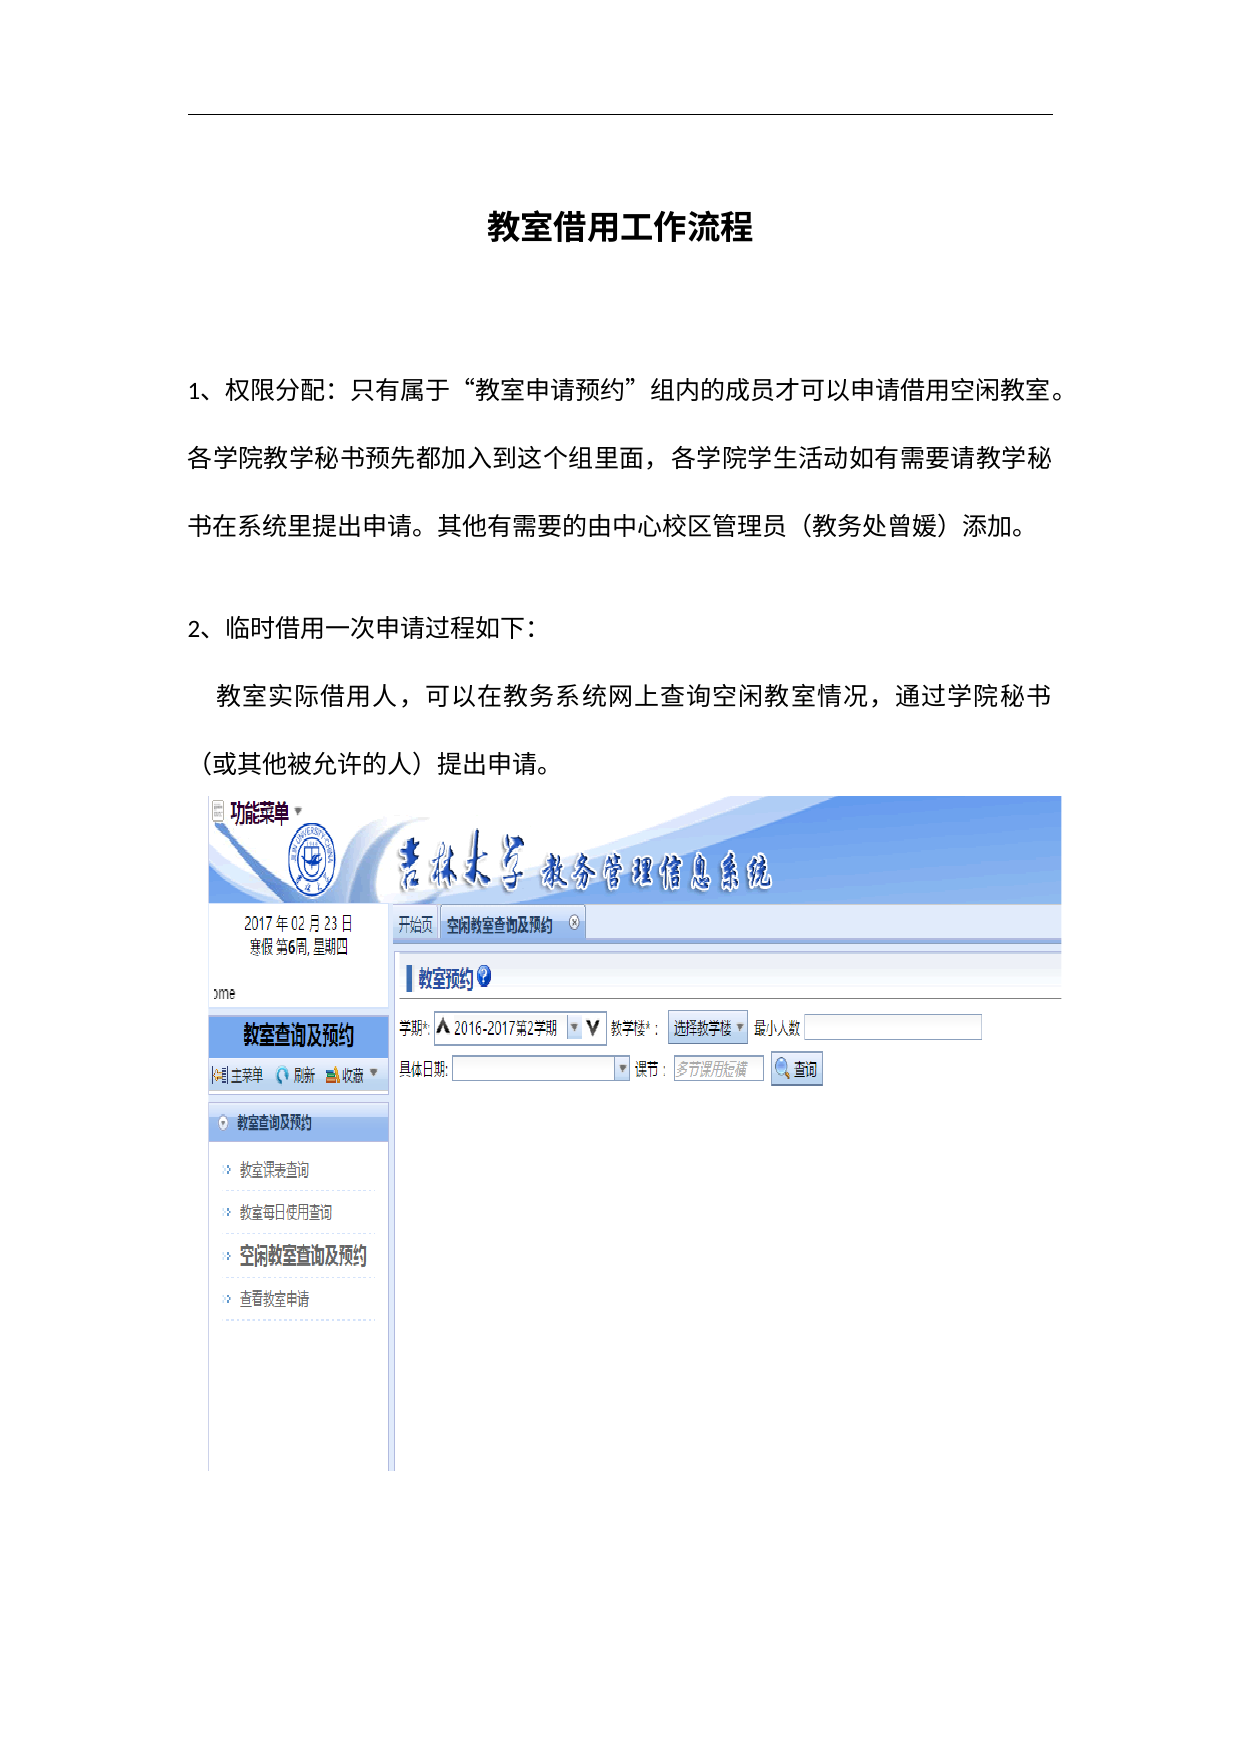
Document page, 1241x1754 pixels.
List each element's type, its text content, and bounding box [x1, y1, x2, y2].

subtitle 教室借用工作流程 [187, 191, 1053, 259]
list 临时借用一次申请过程如下： [187, 593, 1053, 661]
picture [208, 796, 1062, 1471]
list 教室实际借用人，可以在教务系统网上查询空闲教室情况，通过学院秘书（或其他被允许的人）提出申请。 [187, 661, 1053, 796]
list 权限分配：只有属于“教室申请预约”组内的成员才可以申请借用空闲教室。各学院教学秘书预先都加入到这个组里面，各学院学生活动如有需要请教学秘书在系统里提出申请。其他有需要的由中心校区管理员（教务处曾媛）添加。 [187, 355, 1053, 559]
